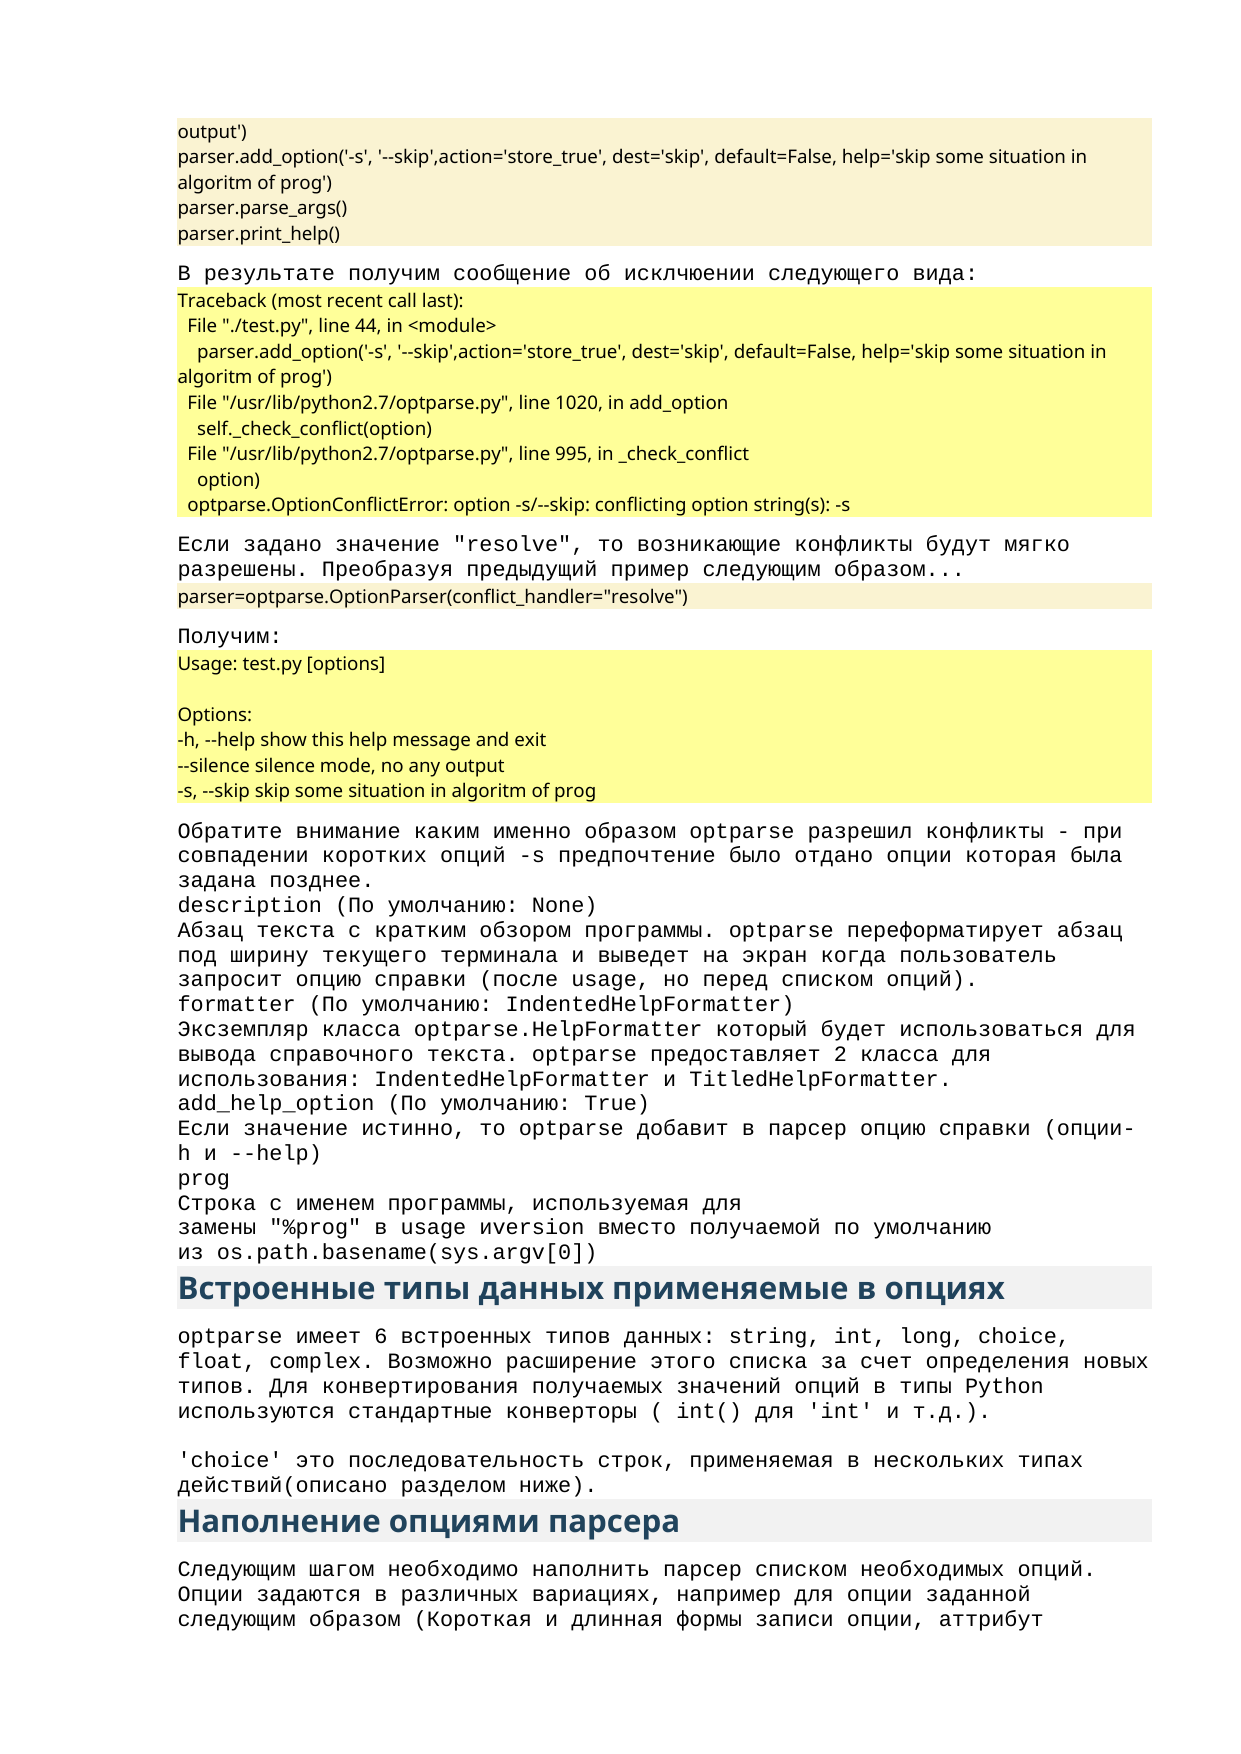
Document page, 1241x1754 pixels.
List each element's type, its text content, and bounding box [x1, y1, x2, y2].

text Получим: [177, 625, 1152, 650]
text add_help_option (По умолчанию: True) [177, 1093, 1152, 1117]
text Наполнение опциями парсера [177, 1499, 1152, 1542]
text Строка с именем программы, используемая для замены "%prog" в usage иversion вместо получаемой по умолчанию из os.path.basename(sys.argv[0]) [177, 1192, 1152, 1266]
text Встроенные типы данных применяемые в опциях [177, 1266, 1152, 1309]
text parser=optparse.OptionParser(conflict_handler="resolve") [177, 583, 1152, 609]
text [177, 1558, 1152, 1633]
text Эксземпляр класса optparse.HelpFormatter который будет использоваться для вывода справочного текста. optparse предоставляет 2 класса для использования: IndentedHelpFormatter и TitledHelpFormatter. [177, 1018, 1152, 1093]
text Traceback (most recent call last): File "./test.py", line 44, in <module> parser.add_option('-s', '--skip',action='store_true', dest='skip', default=False, help='skip some situation in algoritm of prog') File "/usr/lib/python2.7/optparse.py", line 1020, in add_option self._check_conflict(option) File "/usr/lib/python2.7/optparse.py", line 995, in _check_conflict option) optparse.OptionConflictError: option -s/--skip: conflicting option string(s): -s [177, 287, 1152, 517]
text optparse имеет 6 встроенных типов данных: string, int, long, choice, float, complex. Возможно расширение этого списка за счет определения новых типов. Для конвертирования получаемых значений опций в типы Python используются стандартные конверторы ( int() для 'int' и т.д.). 'choice' это последовательность строк, применяемая в нескольких типах действий(описано разделом ниже). [177, 1325, 1152, 1499]
text description (По умолчанию: None) [177, 894, 1152, 919]
text В результате получим сообщение об исклчюении следующего вида: [177, 262, 1152, 287]
text Если значение истинно, то optparse добавит в парсер опцию справки (опции-h и --help) [177, 1117, 1152, 1167]
text Если задано значение "resolve", то возникающие конфликты будут мягко разрешены. Преобразуя предыдущий пример следующим образом... [177, 533, 1152, 583]
text prog [177, 1167, 1152, 1192]
text Абзац текста с кратким обзором программы. optparse переформатирует абзац под ширину текущего терминала и выведет на экран когда пользователь запросит опцию справки (после usage, но перед списком опций). [177, 919, 1152, 993]
text Usage: test.py [options] Options: -h, --help show this help message and exit --silence silence mode, no any output -s, --skip skip some situation in algoritm of prog [177, 650, 1152, 803]
text formatter (По умолчанию: IndentedHelpFormatter) [177, 993, 1152, 1018]
text Обратите внимание каким именно образом optparse разрешил конфликты - при совпадении коротких опций -s предпочтение было отдано опции которая была задана позднее. [177, 820, 1152, 894]
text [177, 118, 1152, 246]
